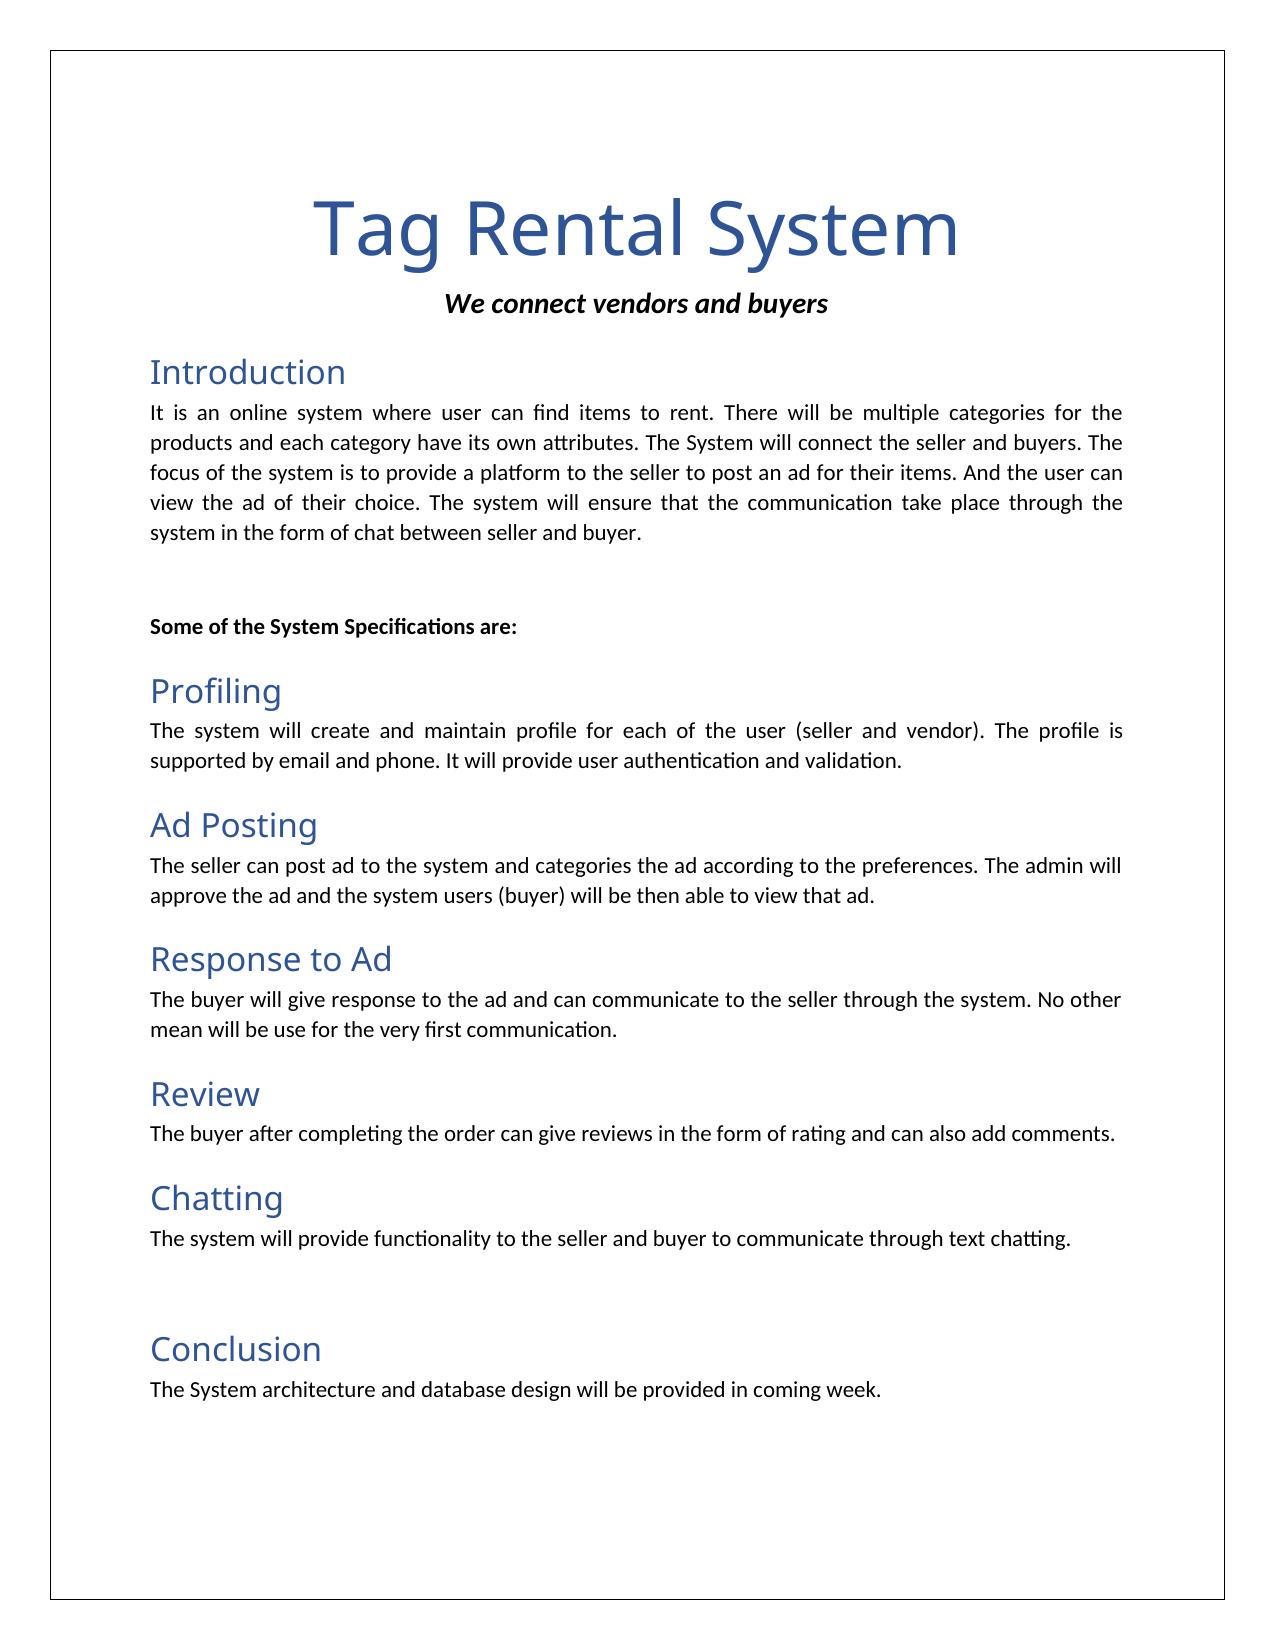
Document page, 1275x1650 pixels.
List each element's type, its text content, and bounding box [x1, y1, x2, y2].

subtitle Profiling [150, 667, 1125, 713]
subtitle Ad Posting [150, 802, 1125, 847]
text The system will create and maintain profile for each of the user (seller and vendor). The profile is supported by email and phone. It will provide user authentication and validation. [150, 716, 1125, 775]
text We connect vendors and buyers [150, 285, 1125, 321]
text The seller can post ad to the system and categories the ad according to the preferences. The admin will approve the ad and the system users (buyer) will be then able to view that ad. [150, 851, 1125, 909]
subtitle Introduction [150, 349, 1125, 394]
text The buyer will give response to the ad and can communicate to the seller through the system. No other mean will be use for the very first communication. [150, 985, 1125, 1043]
text Some of the System Specifications are: [150, 612, 1125, 640]
subtitle Response to Ad [150, 936, 1125, 982]
text The System architecture and database design will be provided in coming week. [150, 1375, 1125, 1403]
subtitle Tag Rental System [150, 175, 1125, 277]
subtitle Conclusion [150, 1326, 1125, 1371]
text The buyer after completing the order can give reviews in the form of rating and can also add comments. [150, 1119, 1125, 1148]
subtitle Chatting [150, 1175, 1125, 1220]
subtitle Review [150, 1071, 1125, 1116]
text The system will provide functionality to the seller and buyer to communicate through text chatting. [150, 1224, 1125, 1252]
text It is an online system where user can find items to rent. There will be multiple categories for the products and each category have its own attributes. The System will connect the seller and buyers. The focus of the system is to provide a platform to the seller to post an ad for their items. And the user can view the ad of their choice. The system will ensure that the communication take place through the system in the form of chat between seller and buyer. [150, 398, 1125, 547]
